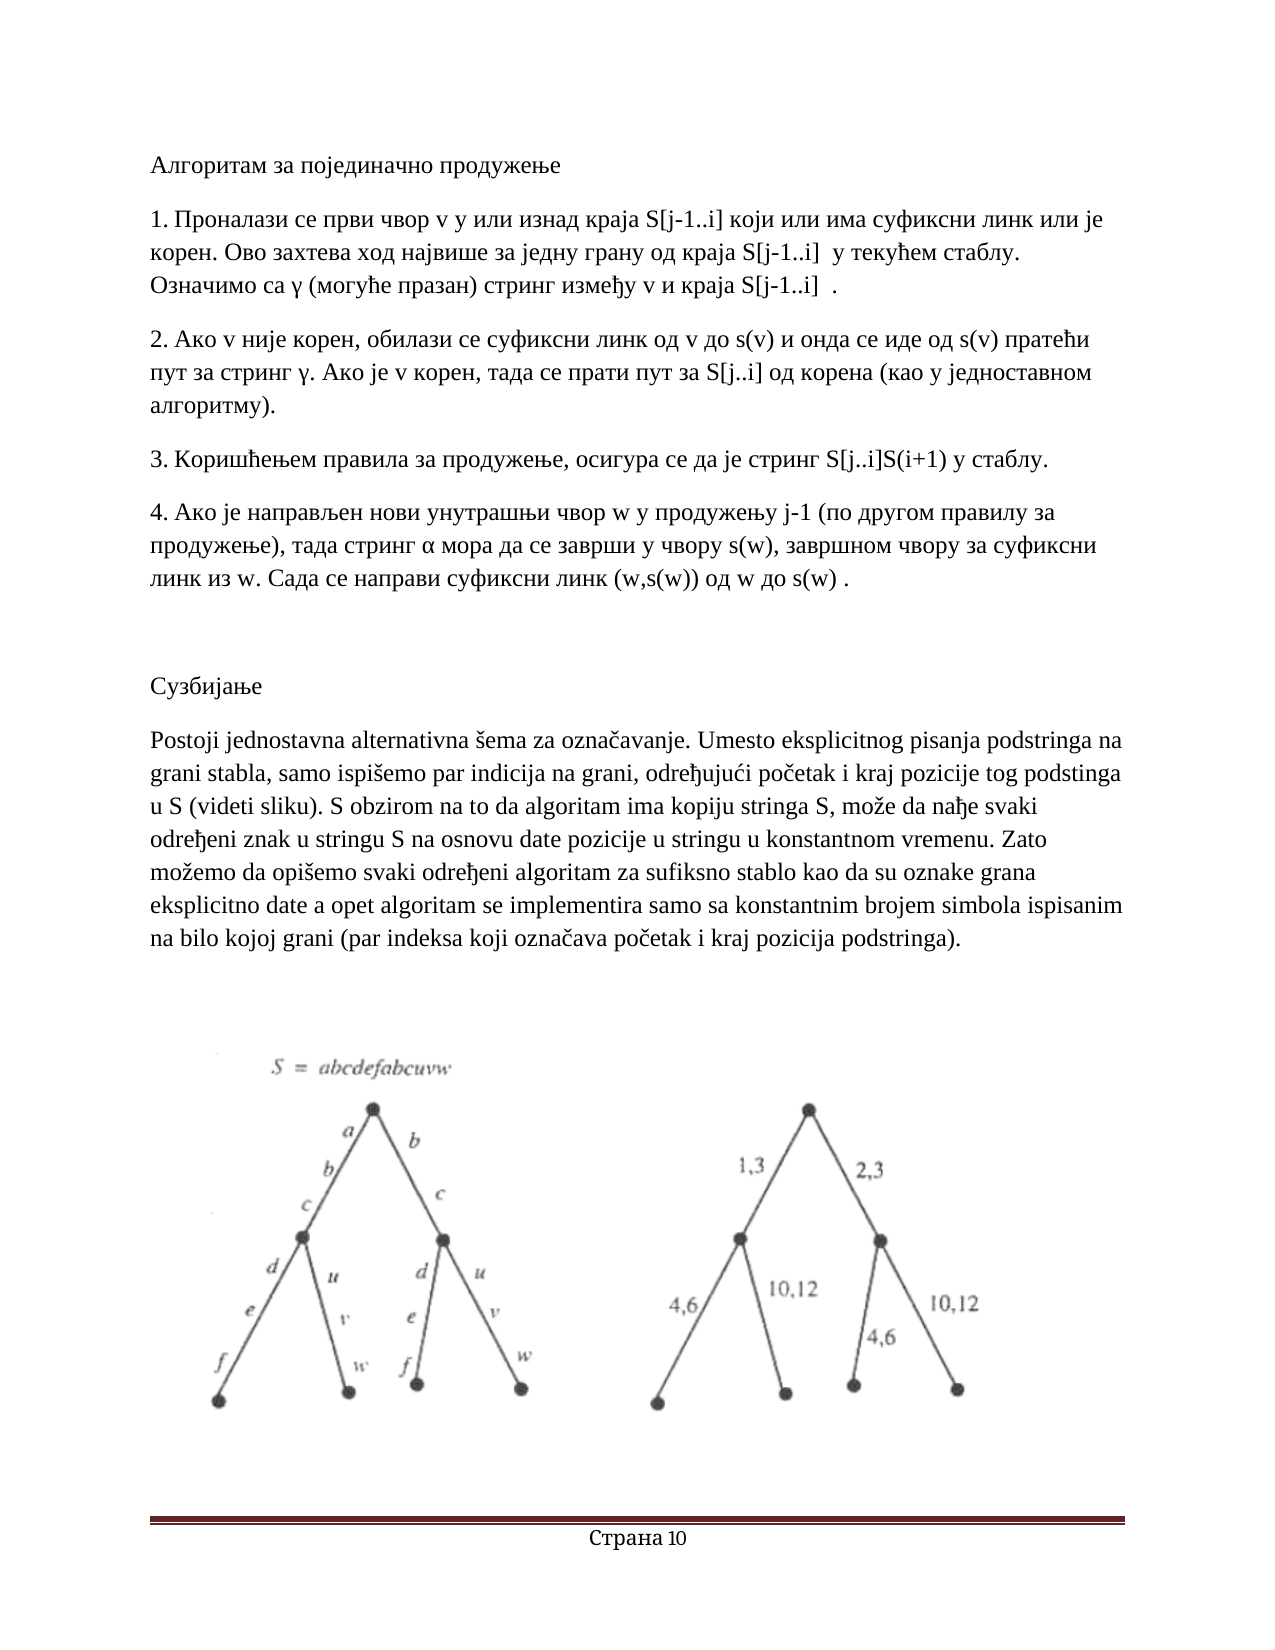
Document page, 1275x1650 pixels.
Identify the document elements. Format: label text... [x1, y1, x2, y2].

text Алгоритам за појединачно продужење [150, 150, 1125, 179]
text Postoji jednostavna alternativna šema za označavanje. Umesto eksplicitnog pisanja podstringa na grani stabla, samo ispišemo par indicija na grani, odreђujući početak i kraj pozicije tog podstinga u S (videti sliku). S obzirom na to da algoritam ima kopiju stringa S, može da naђe svaki odreђeni znak u stringu S na osnovu date pozicije u stringu u konstantnom vremenu. Zato možemo da opišemo svaki odreђeni algoritam za sufiksno stablo kao da su oznake grana eksplicitno date a opet algoritam se implementira samo sa konstantnim brojem simbola ispisanim na bilo kojoj grani (par indeksa koji označava početak i kraj pozicija podstringa). [150, 725, 1125, 979]
text 2. Ако v није корен, обилази се суфиксни линк од v до s(v) и онда се иде од s(v) пратећи пут за стринг γ. Ако је v корен, тада се прати пут за S[j..i] од корена (као у једноставном алгоритму). [150, 324, 1125, 418]
text 3. Коришћењем правила за продужење, осигура се да је стринг S[j..i]S(i+1) у стаблу. [150, 444, 1125, 472]
text 4. Ако је направљен нови унутрашњи чвор w у продужењу j-1 (по другом правилу за продужење), тада стринг α мора да се заврши у чвору s(w), завршном чвору за суфиксни линк из w. Сада се направи суфиксни линк (w,s(w)) од w до s(w) . [150, 497, 1125, 592]
text 1. Проналази се први чвор v у или изнад краја S[j-1..i] који или има суфиксни линк или је корен. Ово захтева ход највише за једну грану од краја S[j-1..i] у текућем стаблу. Означимо са γ (могуће празан) стринг између v и краја S[j-1..i] . [150, 204, 1125, 299]
text Сузбијање [150, 671, 1125, 700]
picture [150, 1052, 1058, 1444]
